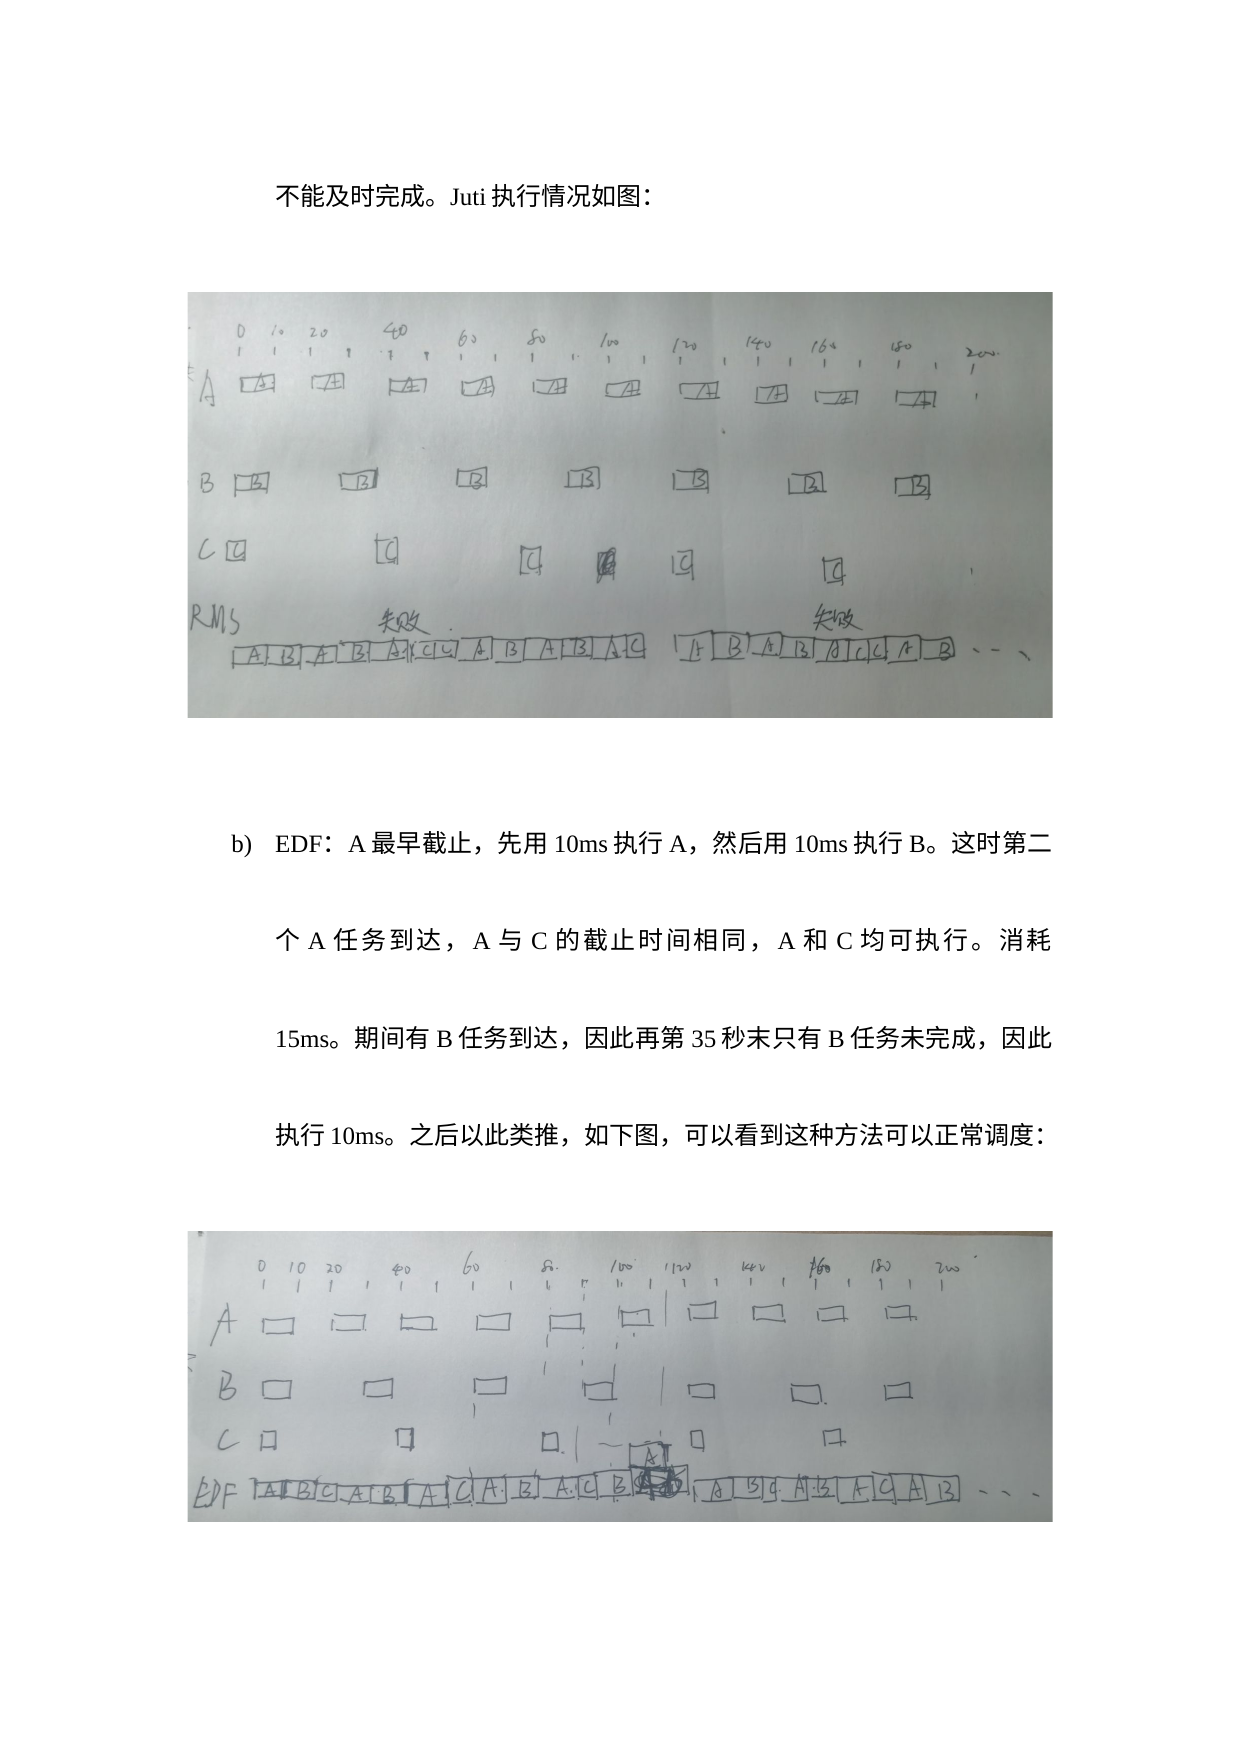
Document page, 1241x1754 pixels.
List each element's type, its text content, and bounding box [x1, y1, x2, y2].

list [231, 162, 1053, 227]
picture [187, 1231, 1053, 1522]
picture [187, 292, 1053, 718]
list EDF：A最早截止，先用10ms执行A，然后用10ms执行B。这时第二个A任务到达，A与C的截止时间相同，A和C均可执行。消耗15ms。期间有B任务到达，因此再第35秒末只有B任务未完成，因此执行10ms。之后以此类推，如下图，可以看到这种方法可以正常调度： [231, 809, 1053, 1166]
